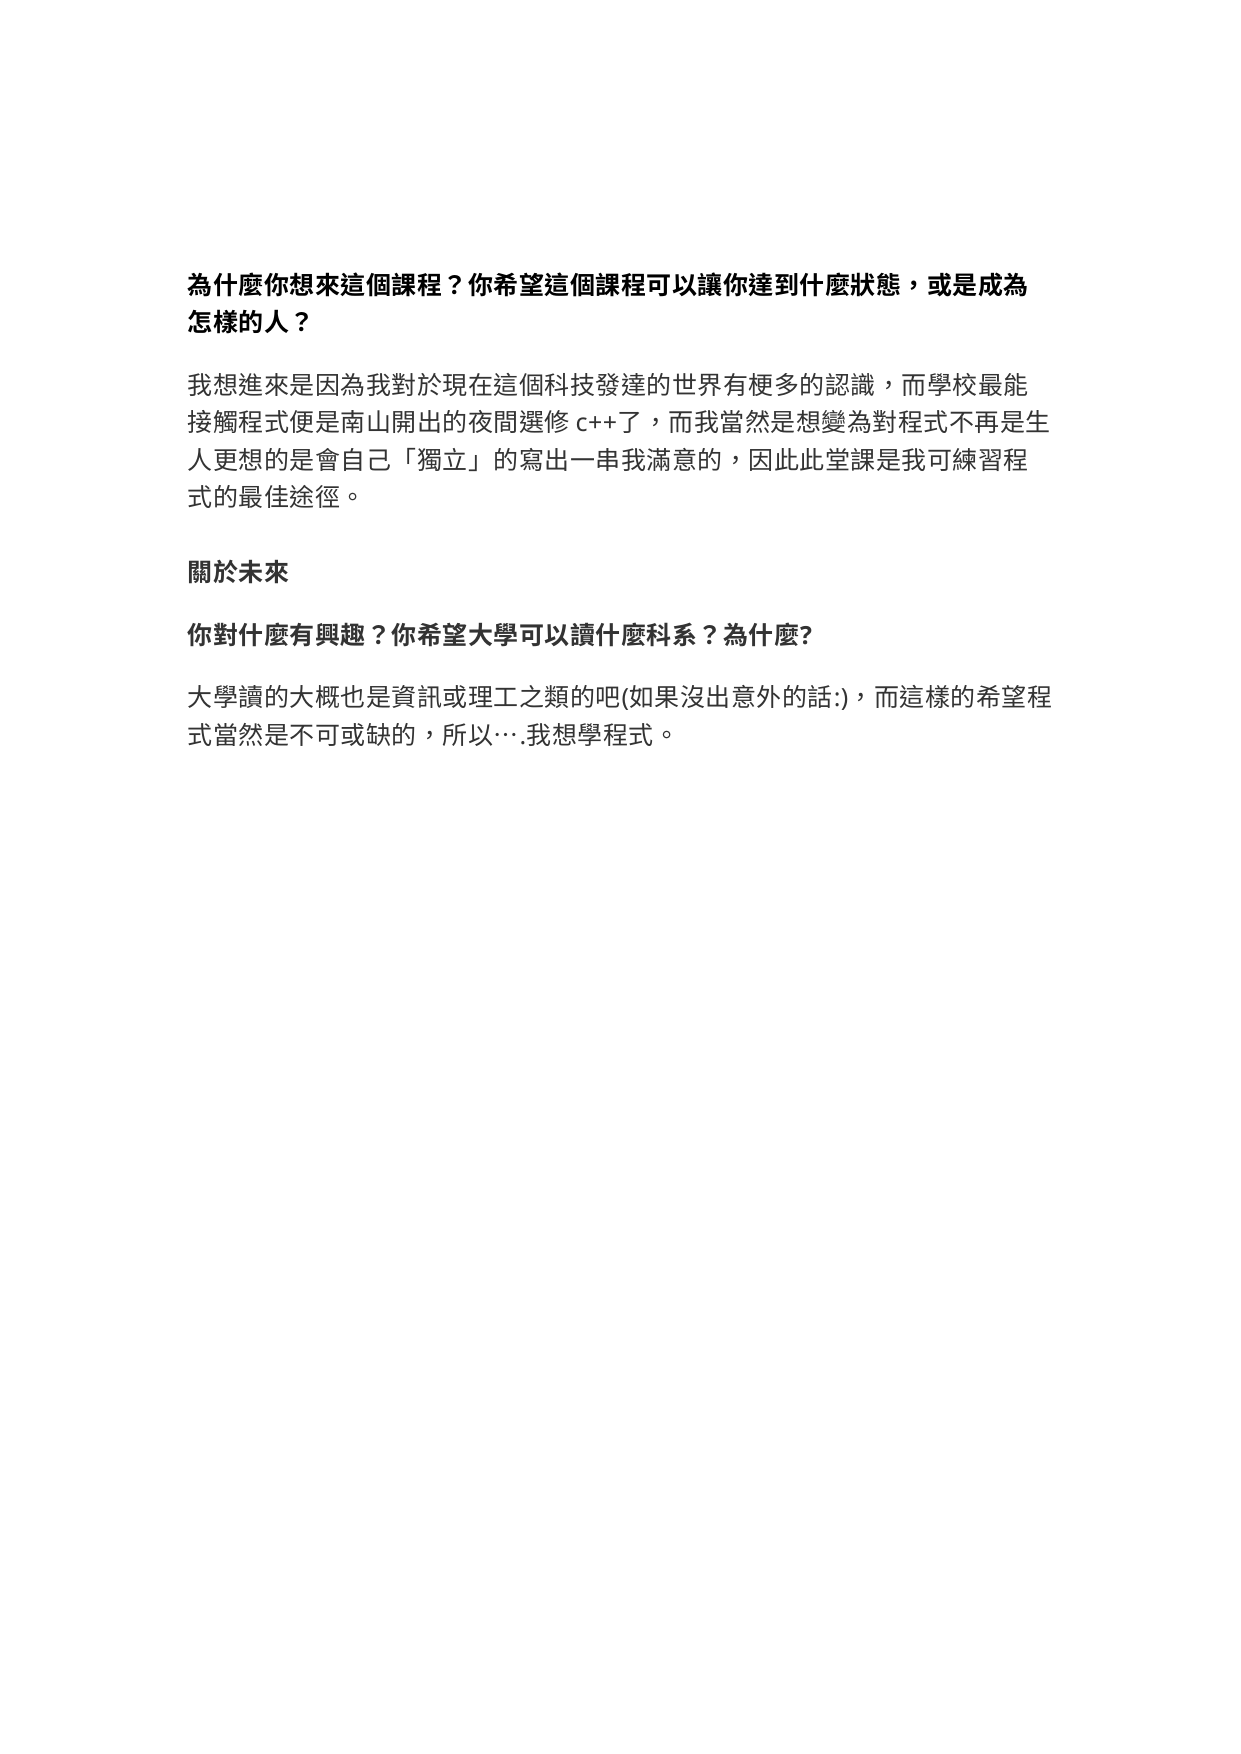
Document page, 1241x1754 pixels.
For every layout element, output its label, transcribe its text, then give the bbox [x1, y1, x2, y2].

text 我想進來是因為我對於現在這個科技發達的世界有梗多的認識，而學校最能接觸程式便是南山開出的夜間選修c++了，而我當然是想變為對程式不再是生人更想的是會自己「獨立」的寫出一串我滿意的，因此此堂課是我可練習程式的最佳途徑。 [187, 364, 1053, 514]
text 你對什麼有興趣？你希望大學可以讀什麼科系？為什麼? [187, 614, 1053, 652]
text 大學讀的大概也是資訊或理工之類的吧(如果沒出意外的話:)，而這樣的希望程式當然是不可或缺的，所以….我想學程式。 [187, 677, 1053, 752]
text 為什麼你想來這個課程？你希望這個課程可以讓你達到什麼狀態，或是成為怎樣的人？ [187, 264, 1053, 339]
text 關於未來 [187, 552, 1053, 589]
